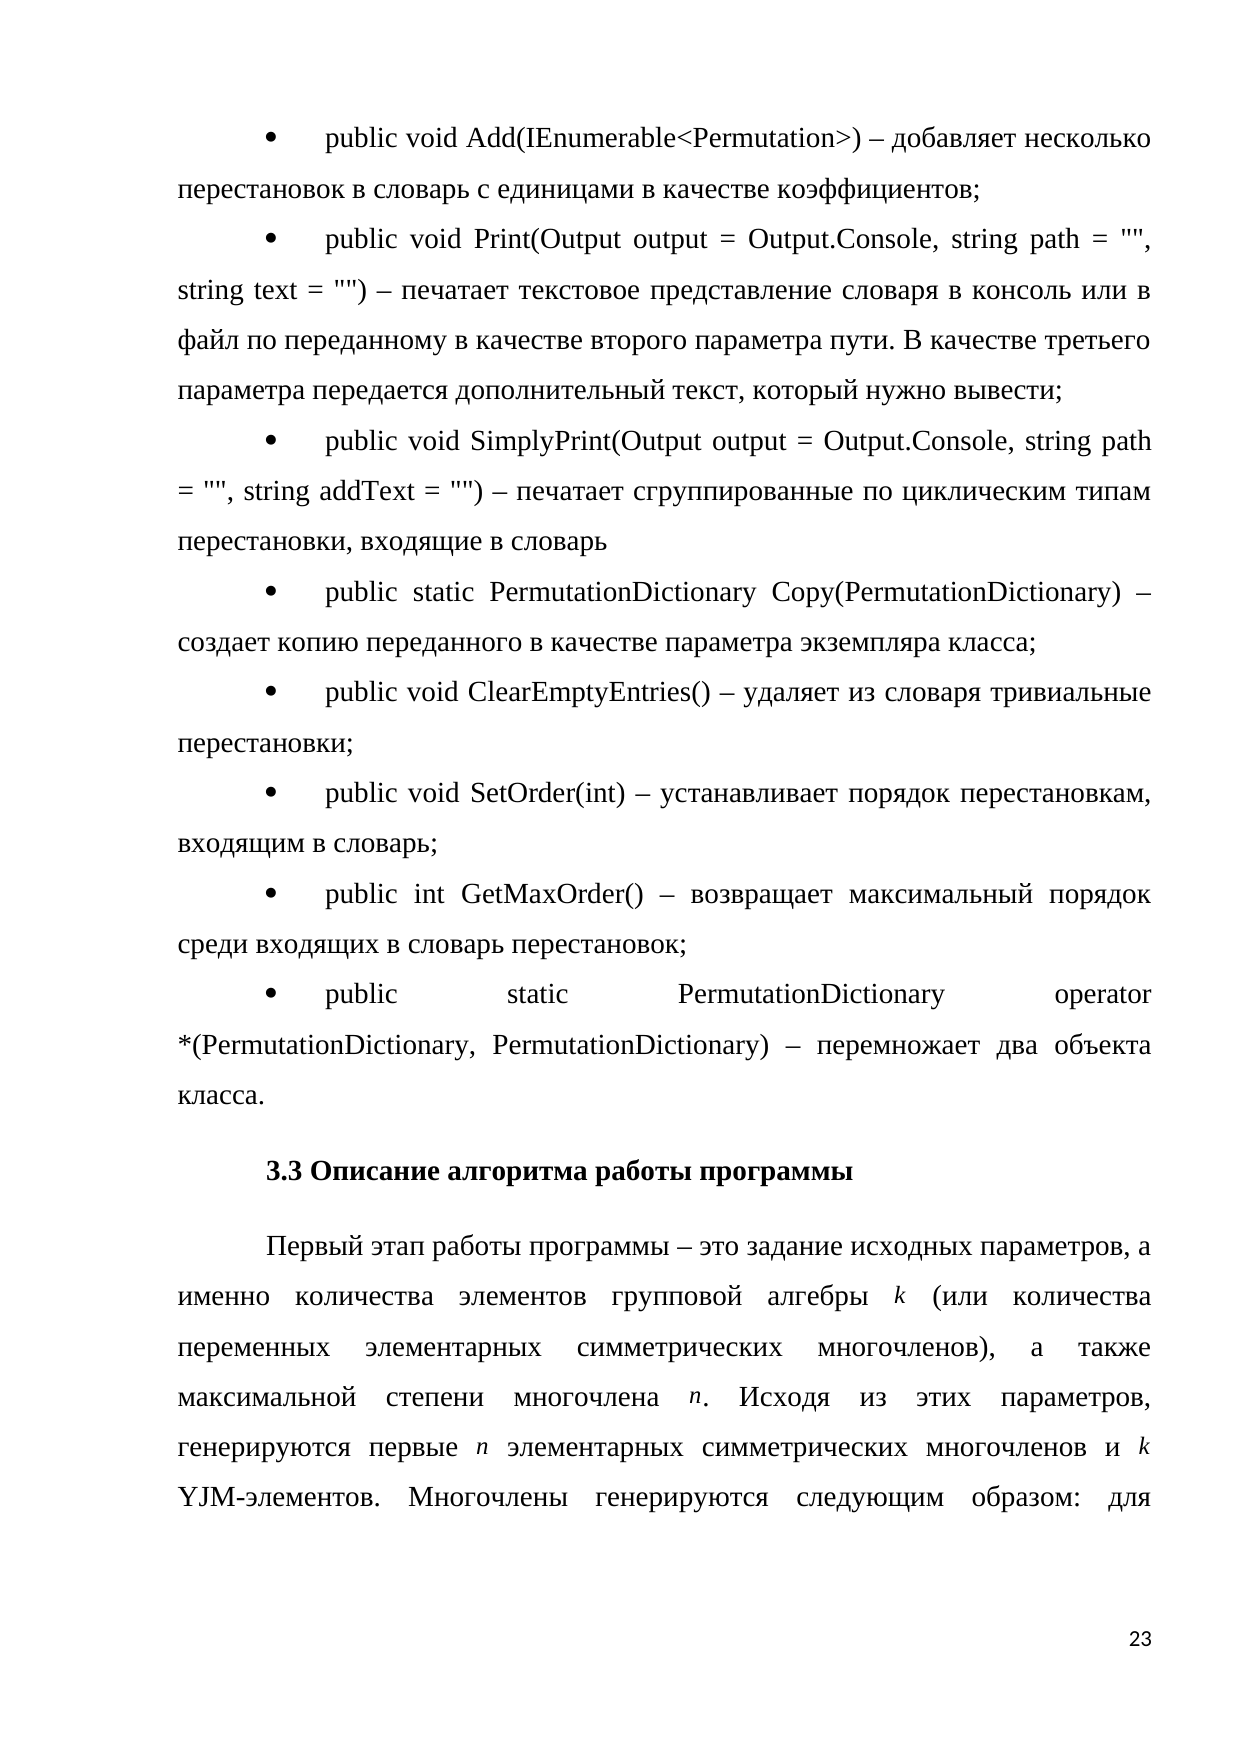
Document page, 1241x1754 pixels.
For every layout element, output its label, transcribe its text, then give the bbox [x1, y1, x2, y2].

text public void SetOrder(int) – устанавливает порядок перестановкам, входящим в словарь; [177, 775, 1152, 859]
text public void Print(Output output = Output.Console, string path = "", string text = "") – печатает текстовое представление словаря в консоль или в файл по переданному в качестве второго параметра пути. В качестве третьего параметра передается дополнительный текст, который нужно вывести; [177, 221, 1152, 406]
text public void SimplyPrint(Output output = Output.Console, string path = "", string addText = "") – печатает сгруппированные по циклическим типам перестановки, входящие в словарь [177, 423, 1152, 557]
text public statiс PermutationDictionary Copy(PermutationDictionary) – создает копию переданного в качестве параметра экземпляра класса; [177, 574, 1152, 658]
text public void ClearEmptyEntries() – удаляет из словаря тривиальные перестановки; [177, 674, 1152, 758]
text 3.3 Описание алгоритма работы программы [177, 1153, 1152, 1186]
text public int GetMaxOrder() – возвращает максимальный порядок среди входящих в словарь перестановок; [177, 876, 1152, 960]
text public void Add(IEnumerable<Permutation>) – добавляет несколько перестановок в словарь с единицами в качестве коэффициентов; [177, 121, 1152, 204]
text public static PermutationDictionary operator *(PermutationDictionary, PermutationDictionary) – перемножает два объекта класса. [177, 977, 1152, 1111]
